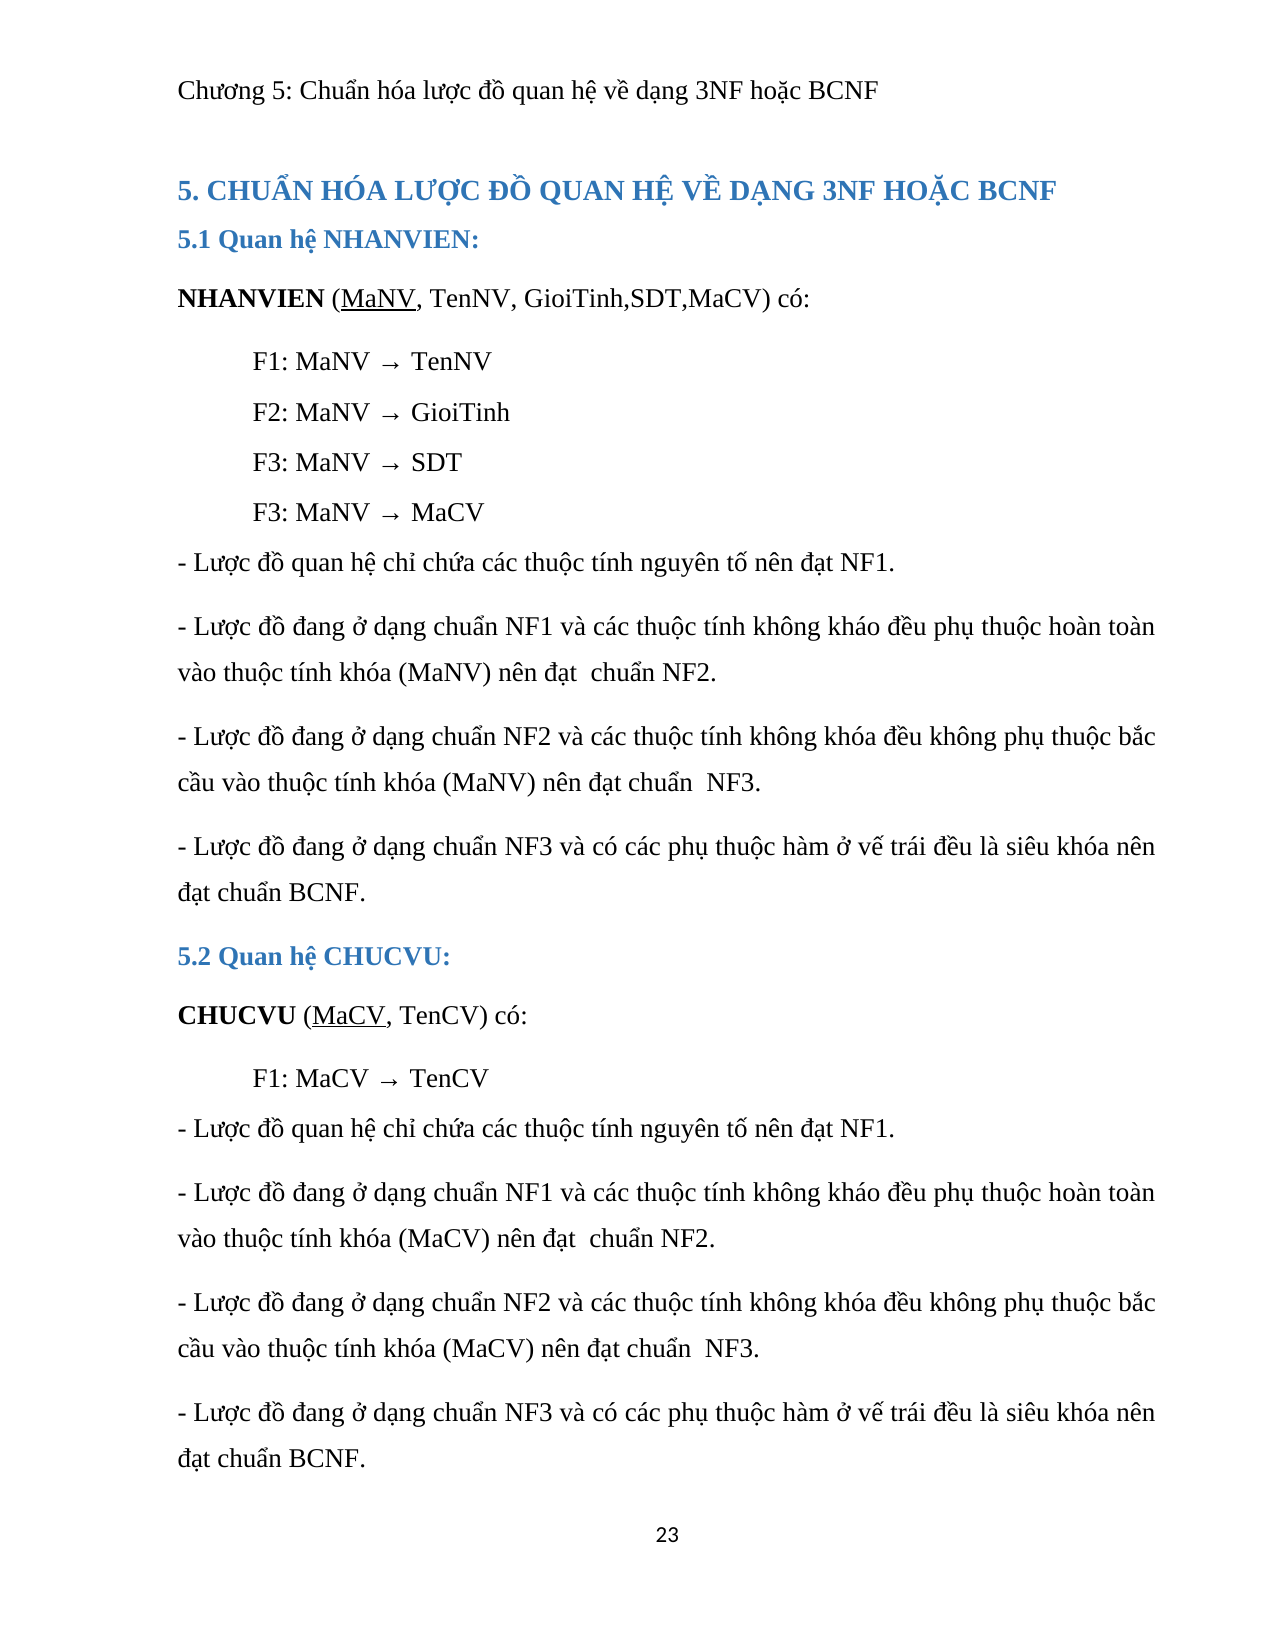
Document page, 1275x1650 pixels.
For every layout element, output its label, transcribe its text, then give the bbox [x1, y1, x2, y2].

text F1: MaNV → TenNV [177, 346, 1157, 377]
text 5.1 Quan hệ NHANVIEN: [177, 223, 1157, 254]
text F3: MaNV → SDT [177, 446, 1157, 477]
text - Lược đồ quan hệ chỉ chứa các thuộc tính nguyên tố nên đạt NF1. [177, 1112, 1157, 1143]
text F2: MaNV → GioiTinh [177, 396, 1157, 427]
text CHUCVU (MaCV, TenCV) có: [177, 999, 1157, 1030]
text - Lược đồ đang ở dạng chuẩn NF1 và các thuộc tính không kháo đều phụ thuộc hoàn toàn vào thuộc tính khóa (MaNV) nên đạt chuẩn NF2. [177, 610, 1157, 687]
text - Lược đồ đang ở dạng chuẩn NF1 và các thuộc tính không kháo đều phụ thuộc hoàn toàn vào thuộc tính khóa (MaCV) nên đạt chuẩn NF2. [177, 1176, 1157, 1253]
text 5. CHUẨN HÓA LƯỢC ĐỒ QUAN HỆ VỀ DẠNG 3NF HOẶC BCNF [177, 173, 1157, 206]
text F1: MaCV → TenCV [177, 1062, 1157, 1093]
text NHANVIEN (MaNV, TenNV, GioiTinh,SDT,MaCV) có: [177, 282, 1157, 313]
text - Lược đồ đang ở dạng chuẩn NF2 và các thuộc tính không khóa đều không phụ thuộc bắc cầu vào thuộc tính khóa (MaNV) nên đạt chuẩn NF3. [177, 720, 1157, 797]
text F3: MaNV → MaCV [177, 496, 1157, 527]
text - Lược đồ quan hệ chỉ chứa các thuộc tính nguyên tố nên đạt NF1. [177, 546, 1157, 577]
text 5.2 Quan hệ CHUCVU: [177, 940, 1157, 971]
text - Lược đồ đang ở dạng chuẩn NF3 và có các phụ thuộc hàm ở vế trái đều là siêu khóa nên đạt chuẩn BCNF. [177, 830, 1157, 907]
text - Lược đồ đang ở dạng chuẩn NF2 và các thuộc tính không khóa đều không phụ thuộc bắc cầu vào thuộc tính khóa (MaCV) nên đạt chuẩn NF3. [177, 1286, 1157, 1363]
text - Lược đồ đang ở dạng chuẩn NF3 và có các phụ thuộc hàm ở vế trái đều là siêu khóa nên đạt chuẩn BCNF. [177, 1396, 1157, 1473]
